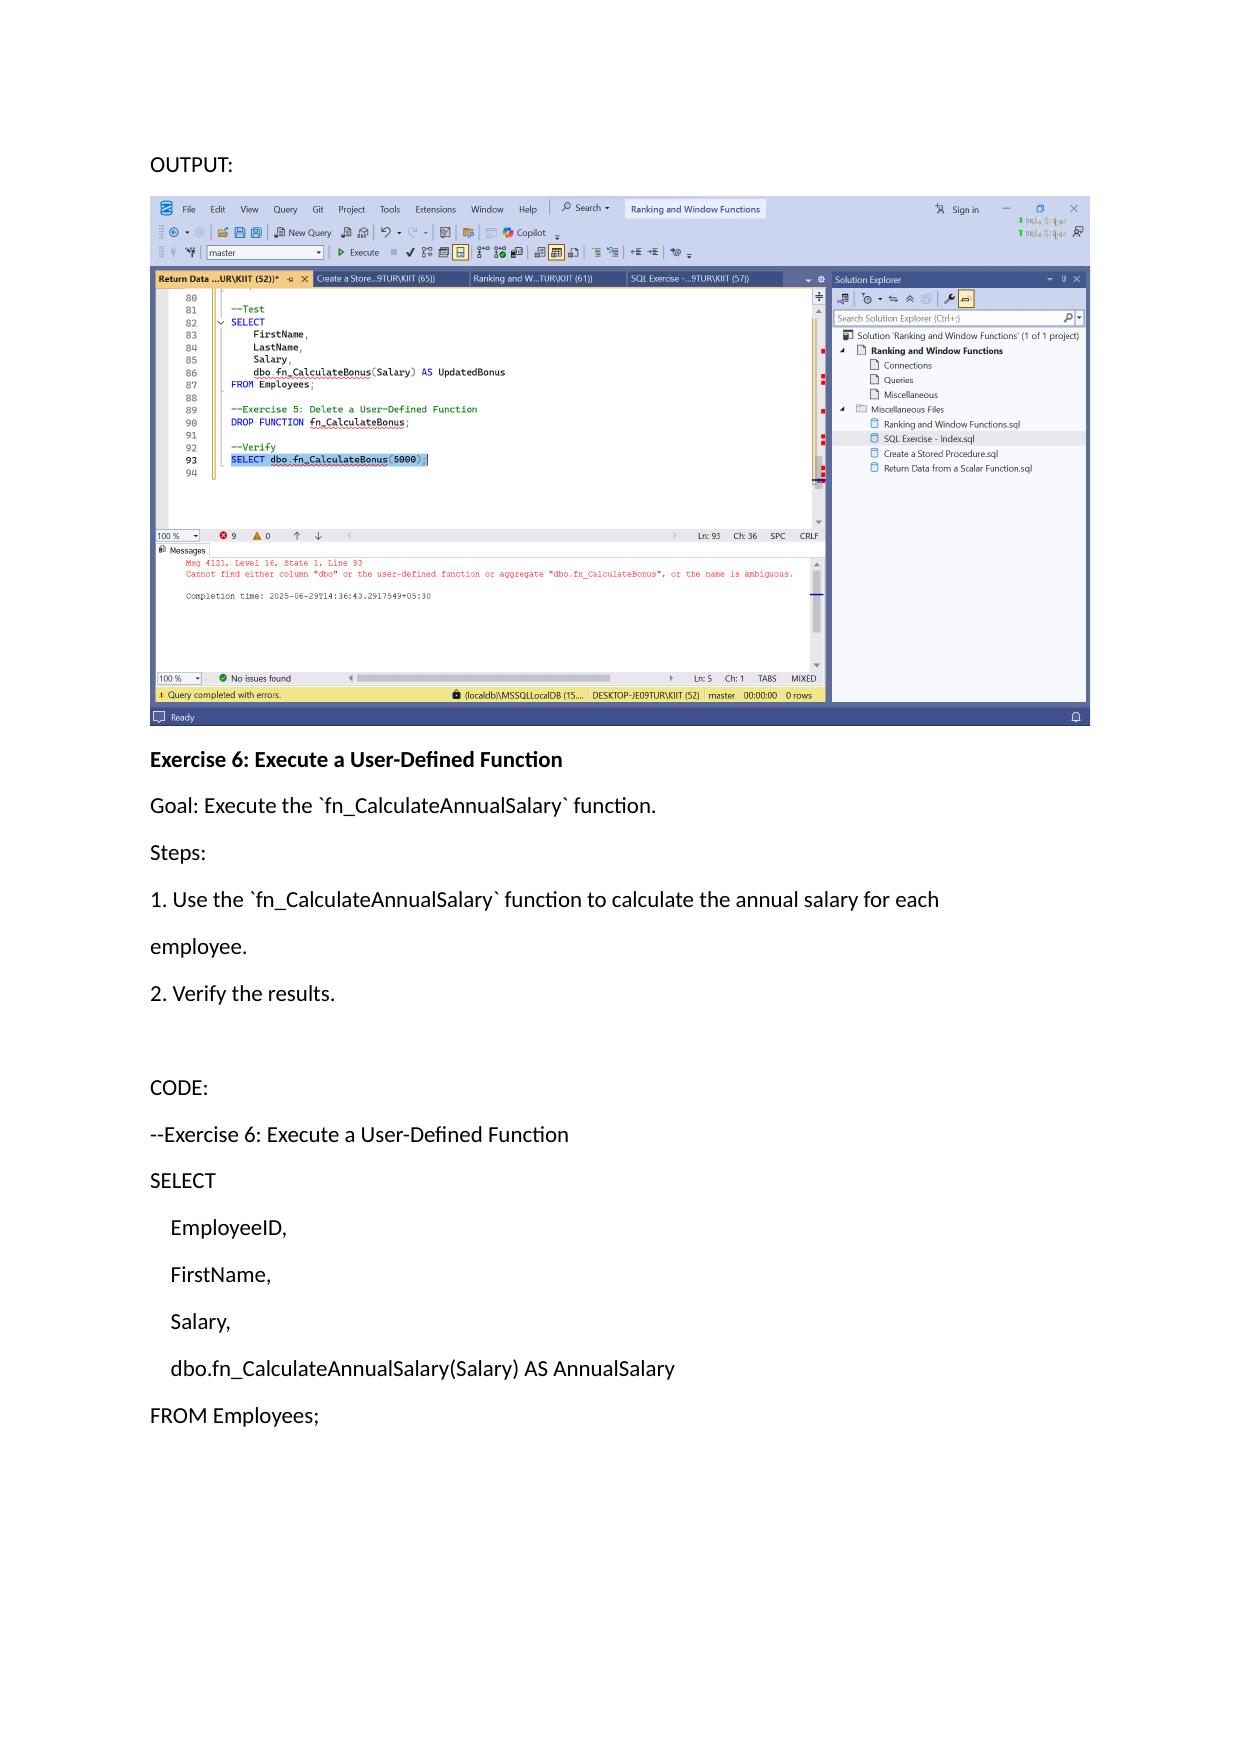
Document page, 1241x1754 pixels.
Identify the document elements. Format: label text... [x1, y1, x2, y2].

text OUTPUT: [150, 150, 1090, 178]
text CODE: [150, 1073, 1090, 1101]
text 1. Use the `fn_CalculateAnnualSalary` function to calculate the annual salary for each [150, 885, 1090, 913]
text Goal: Execute the `fn_CalculateAnnualSalary` function. [150, 792, 1090, 819]
picture [150, 196, 1091, 726]
text Exercise 6: Execute a User-Defined Function [150, 745, 1090, 773]
text employee. [150, 932, 1090, 960]
text Salary, [150, 1307, 1090, 1335]
text 2. Verify the results. [150, 979, 1090, 1007]
text dbo.fn_CalculateAnnualSalary(Salary) AS AnnualSalary [150, 1354, 1090, 1382]
text FirstName, [150, 1260, 1090, 1288]
text SELECT [150, 1167, 1090, 1194]
text FROM Employees; [150, 1401, 1090, 1429]
text EmployeeID, [150, 1213, 1090, 1241]
text Steps: [150, 838, 1090, 866]
text --Exercise 6: Execute a User-Defined Function [150, 1120, 1090, 1148]
